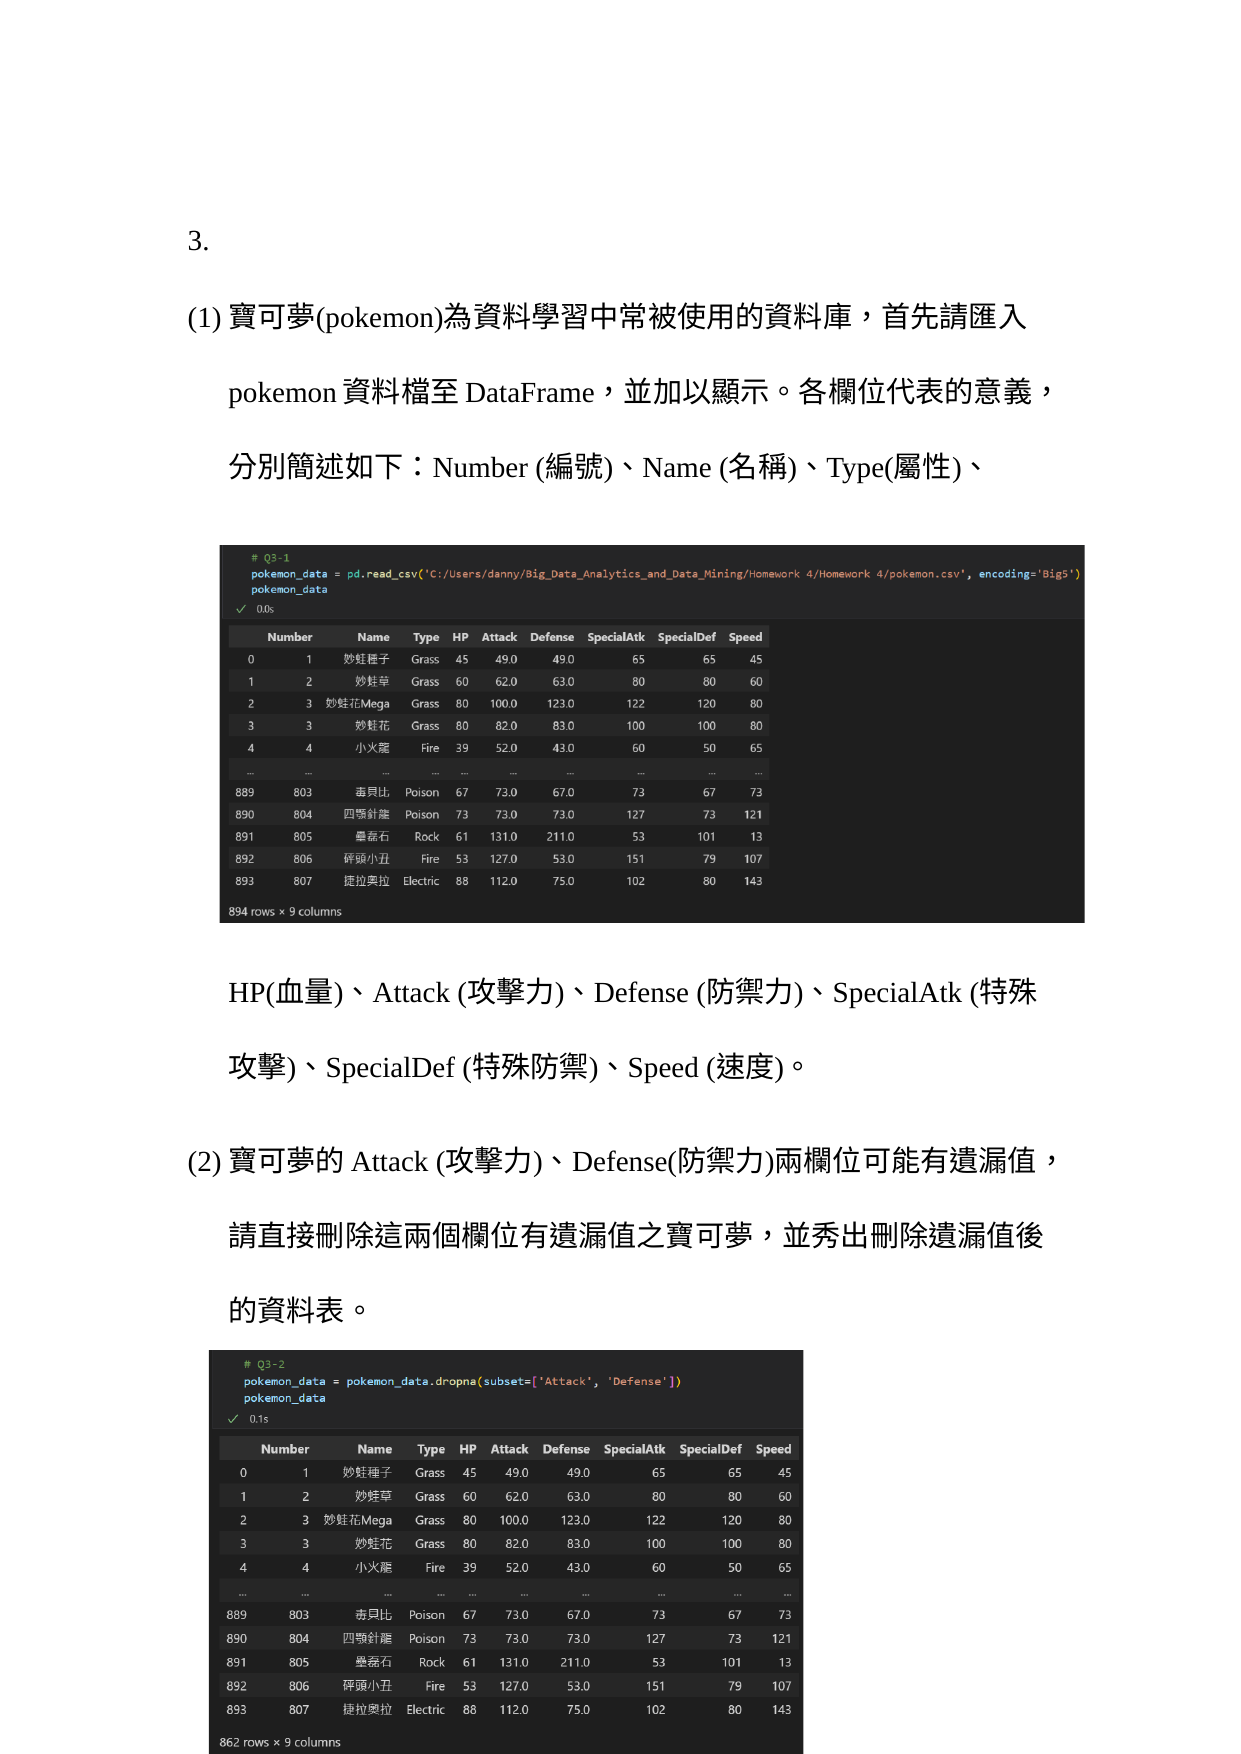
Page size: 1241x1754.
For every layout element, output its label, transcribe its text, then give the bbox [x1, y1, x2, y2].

picture [208, 1350, 804, 1754]
picture [219, 545, 1085, 923]
list 寶可夢的Attack (攻擊力)、Defense(防禦力)兩欄位可能有遺漏值，請直接刪除這兩個欄位有遺漏值之寶可夢，並秀出刪除遺漏值後的資料表。 [187, 1121, 1053, 1346]
